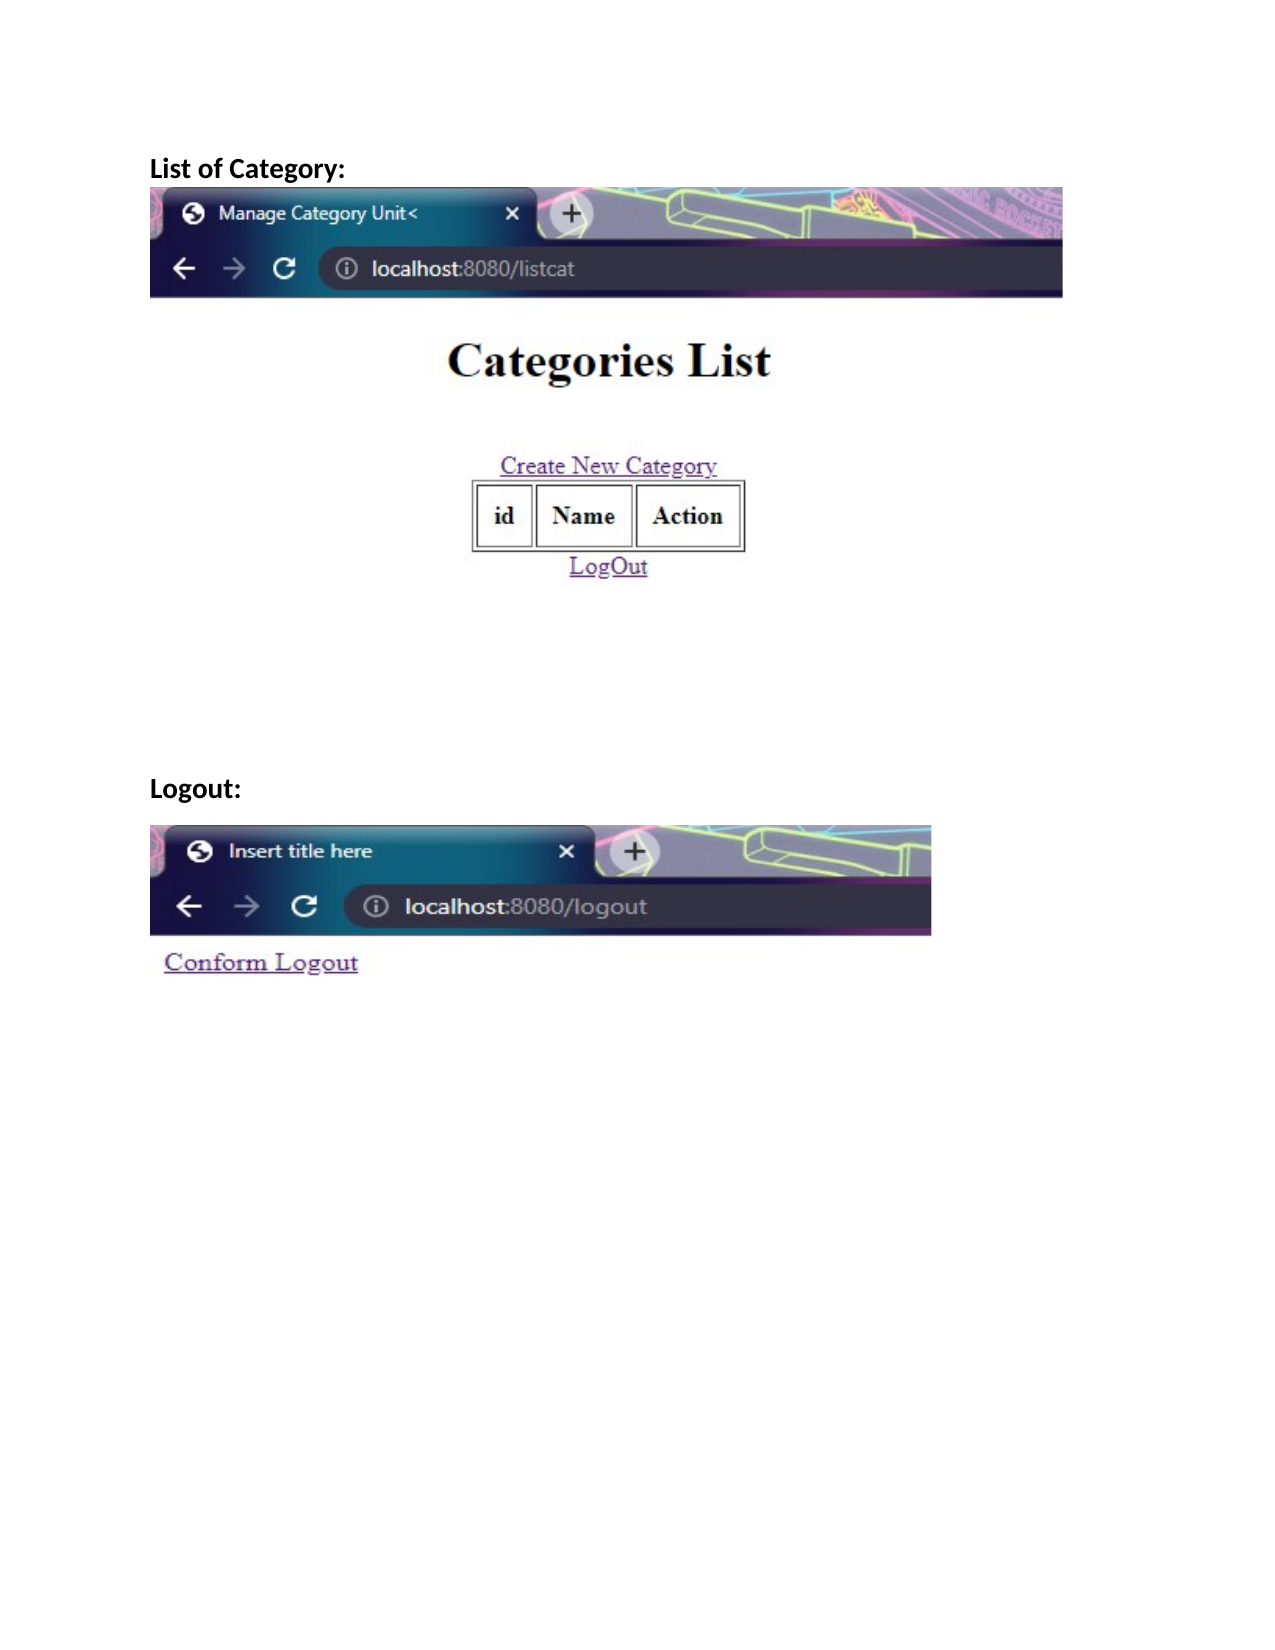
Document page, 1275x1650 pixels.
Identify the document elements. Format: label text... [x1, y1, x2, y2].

picture [150, 187, 1063, 641]
picture [150, 825, 932, 1124]
text Logout: [150, 770, 1125, 806]
